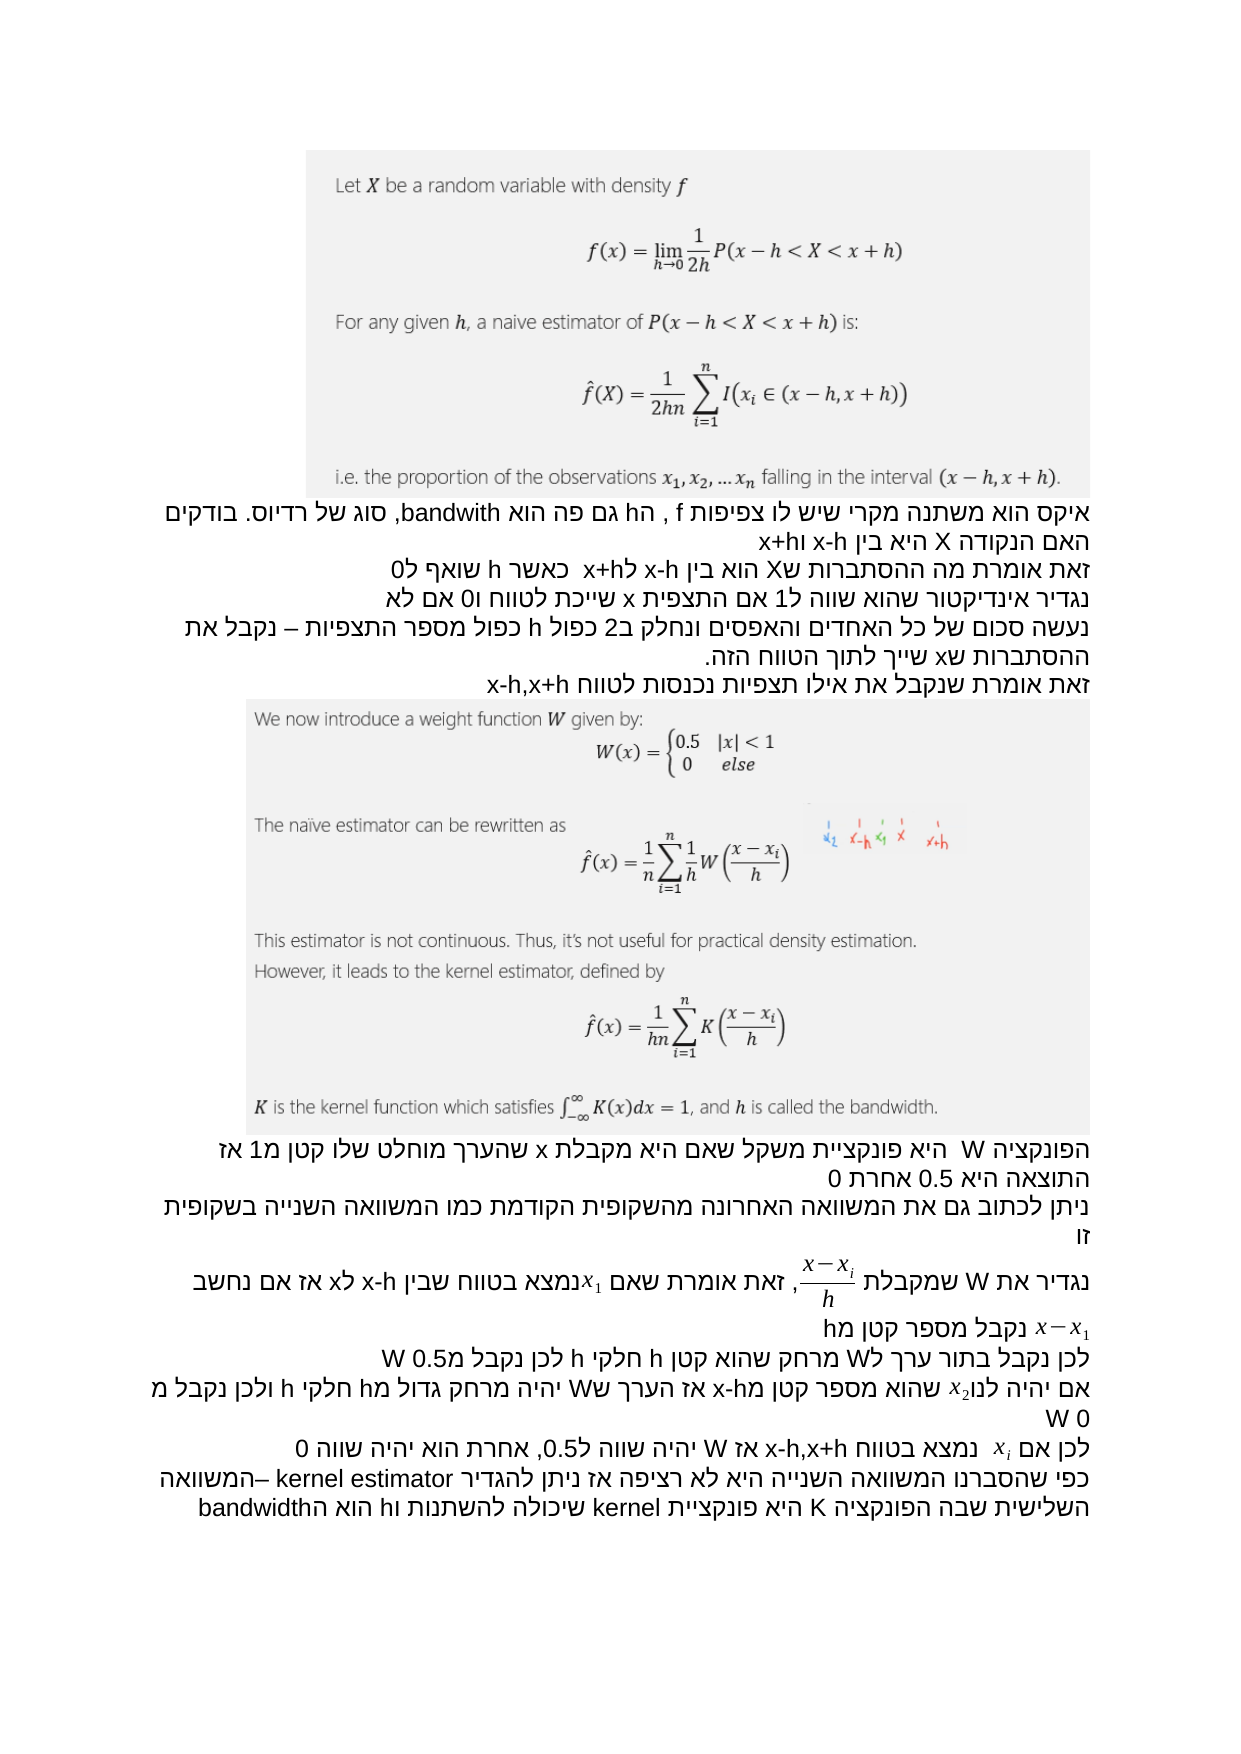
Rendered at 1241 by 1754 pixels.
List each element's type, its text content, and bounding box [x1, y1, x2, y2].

text איקס הוא משתנה מקרי שיש לו צפיפות f , הh גם פה הוא bandwith, סוג של רדיוס. בודקים האם הנקודה X היא בין x-h וx+h [150, 498, 1090, 555]
text אם יהיה לנו שהוא מספר קטן מx-h אז הערך שW יהיה מרחק גדול מh חלקי h ולכן נקבל מW 0 [150, 1373, 1090, 1433]
text זאת אומרת שנקבל את אילו תצפיות נכנסות לטווח x-h,x+h [150, 670, 1090, 699]
picture [305, 150, 1091, 498]
text נגדיר אינדיקטור שהוא שווה ל1 אם התצפית x שייכת לטווח ו0 אם לא [150, 584, 1090, 613]
text לכן נקבל בתור ערך לW מרחק שהוא קטן h חלקי h לכן נקבל מW 0.5 [150, 1344, 1090, 1373]
text הפונקציה W היא פונקציית משקל שאם היא מקבלת x שהערך מוחלט שלו קטן מ1 אז התוצאה היא 0.5 אחרת 0 [150, 1135, 1090, 1192]
text ניתן לכתוב גם את המשוואה האחרונה מהשקופית הקודמת כמו המשוואה השנייה בשקופית זו [150, 1192, 1090, 1250]
text זאת אומרת מה ההסתברות שX הוא בין x-h לx+h כאשר h שואף ל0 [150, 555, 1090, 584]
picture [246, 699, 1090, 1135]
text כפי שהסברנו המשוואה השנייה היא לא רציפה אז ניתן להגדיר kernel estimator –המשוואה השלישית שבה הפונקציה K היא פונקציית kernel שיכולה להשתנות וh הוא הbandwidth [150, 1464, 1090, 1522]
text לכן אם נמצא בטווח x-h,x+h אז W יהיה שווה ל0.5, אחרת הוא יהיה שווה 0 [150, 1433, 1090, 1464]
text נעשה סכום של כל האחדים והאפסים ונחלק ב2 כפול h כפול מספר התצפיות – נקבל את ההסתברות שx שייך לתוך הטווח הזה. [150, 613, 1090, 670]
text נגדיר את W שמקבלת , זאת אומרת שאם נמצא בטווח שבין x-h לx אז אם נחשב נקבל מספר קטן מh [150, 1250, 1090, 1344]
